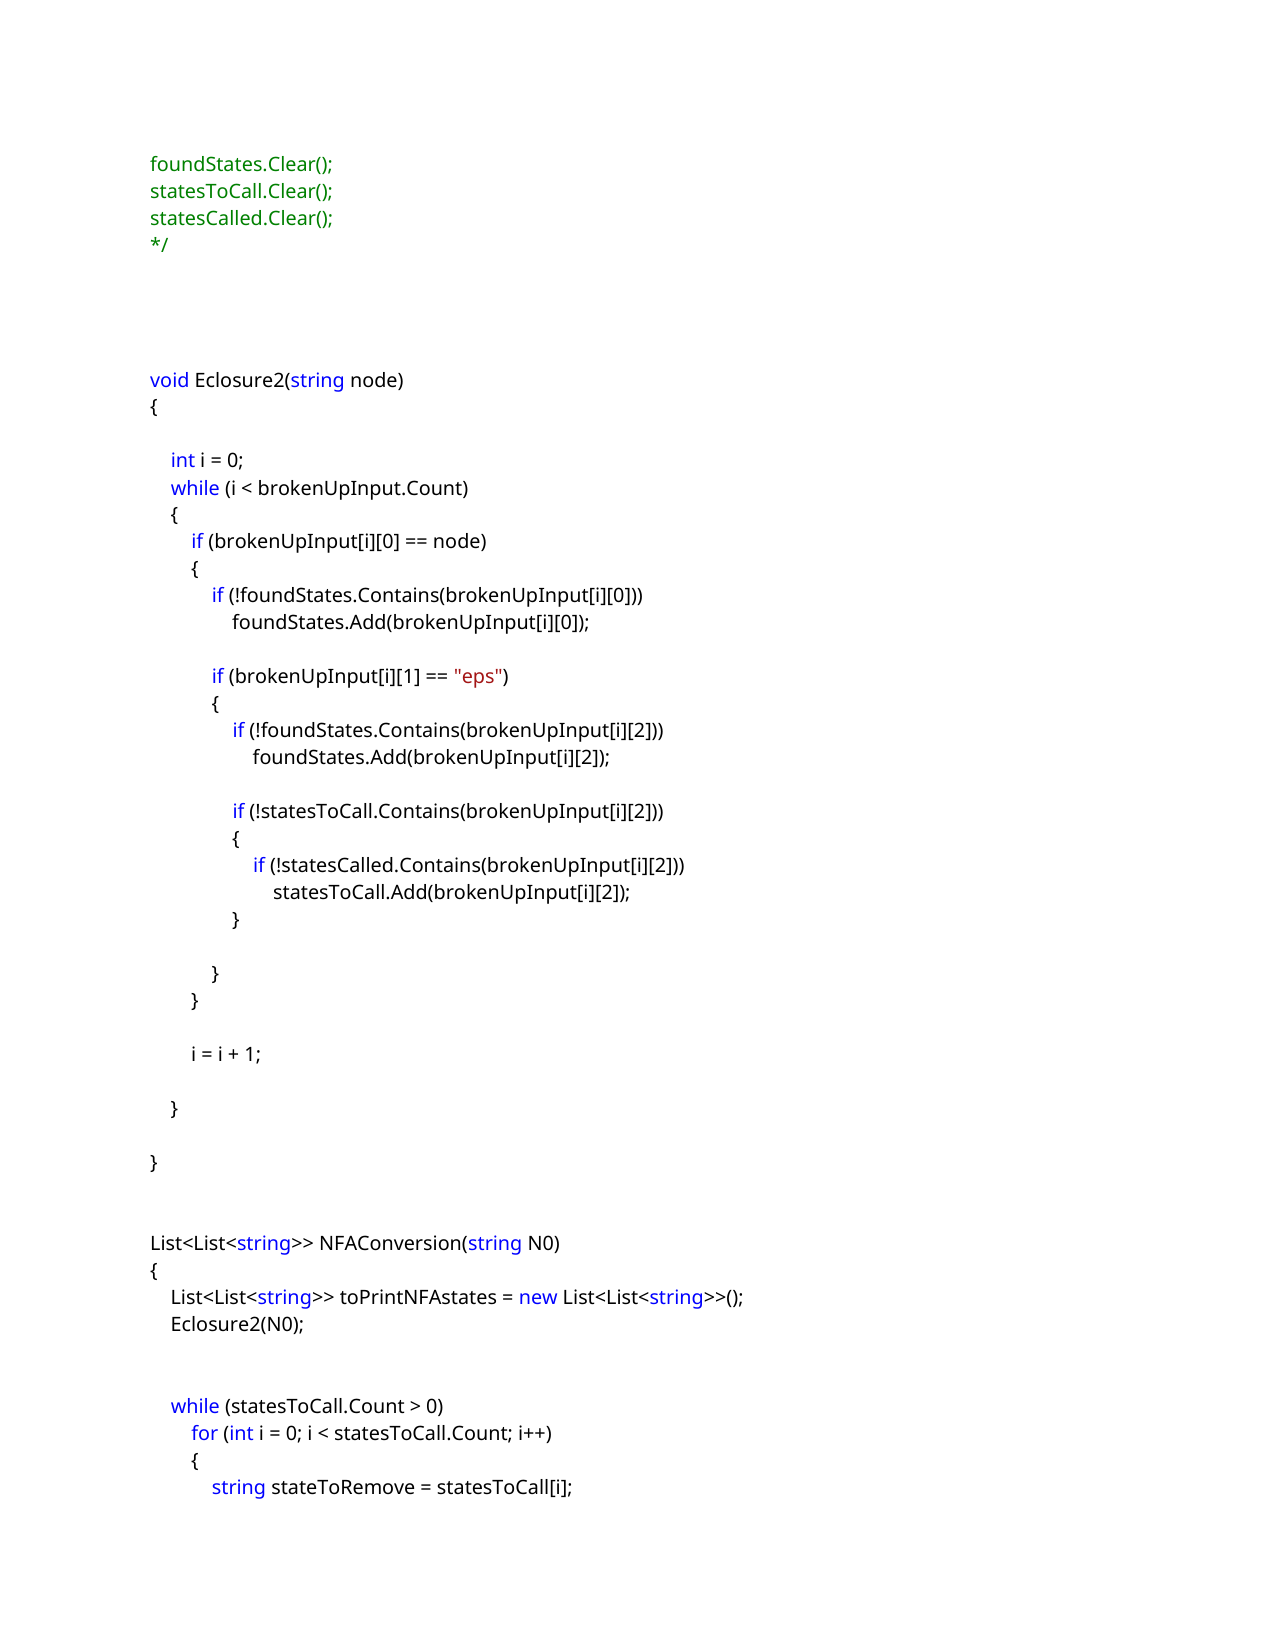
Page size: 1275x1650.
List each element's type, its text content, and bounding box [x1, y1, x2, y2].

text { [150, 824, 1125, 851]
text { [150, 689, 1125, 717]
text if (!foundStates.Contains(brokenUpInput[i][2])) [150, 717, 1125, 743]
text if (brokenUpInput[i][0] == node) [150, 528, 1125, 555]
text { [150, 501, 1125, 528]
text List<List<string>> NFAConversion(string N0) [150, 1229, 1125, 1256]
text for (int i = 0; i < statesToCall.Count; i++) [150, 1419, 1125, 1446]
text } [150, 1148, 1125, 1175]
text } [150, 986, 1125, 1013]
text string stateToRemove = statesToCall[i]; [150, 1473, 1125, 1500]
text while (statesToCall.Count > 0) [150, 1392, 1125, 1419]
text i = i + 1; [150, 1040, 1125, 1067]
text if (!foundStates.Contains(brokenUpInput[i][0])) [150, 582, 1125, 609]
text foundStates.Clear(); [150, 150, 1125, 177]
text Eclosure2(N0); [150, 1310, 1125, 1337]
text statesCalled.Clear(); [150, 204, 1125, 231]
text { [150, 1256, 1125, 1283]
text if (brokenUpInput[i][1] == "eps") [150, 663, 1125, 689]
text while (i < brokenUpInput.Count) [150, 474, 1125, 501]
text } [150, 905, 1125, 932]
text if (!statesToCall.Contains(brokenUpInput[i][2])) [150, 797, 1125, 824]
text statesToCall.Add(brokenUpInput[i][2]); [150, 878, 1125, 905]
text */ [150, 231, 1125, 258]
text { [150, 1446, 1125, 1473]
text foundStates.Add(brokenUpInput[i][0]); [150, 609, 1125, 636]
text void Eclosure2(string node) [150, 366, 1125, 393]
text int i = 0; [150, 447, 1125, 474]
text { [150, 555, 1125, 582]
text statesToCall.Clear(); [150, 177, 1125, 204]
text } [150, 959, 1125, 986]
text foundStates.Add(brokenUpInput[i][2]); [150, 743, 1125, 771]
text { [150, 393, 1125, 420]
text } [150, 1094, 1125, 1121]
text List<List<string>> toPrintNFAstates = new List<List<string>>(); [150, 1283, 1125, 1310]
text if (!statesCalled.Contains(brokenUpInput[i][2])) [150, 851, 1125, 878]
